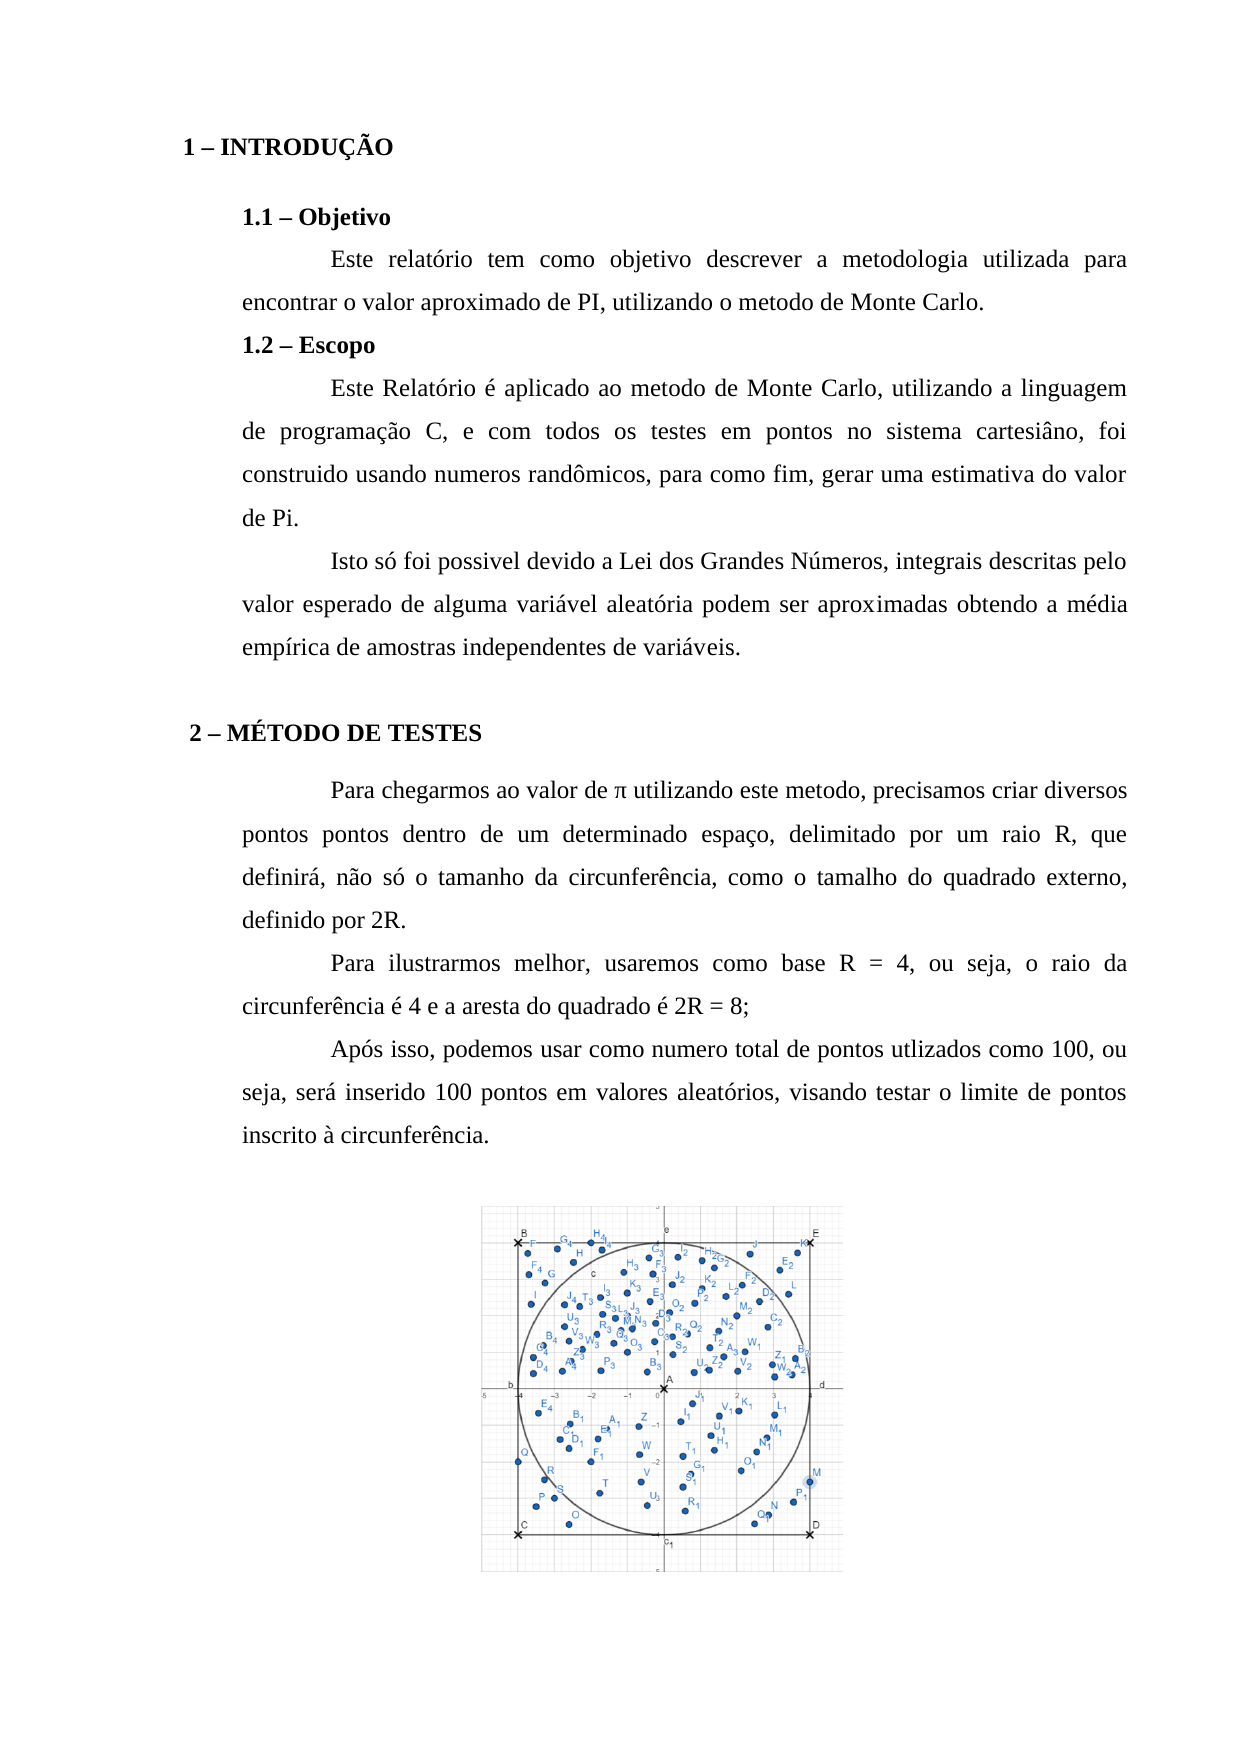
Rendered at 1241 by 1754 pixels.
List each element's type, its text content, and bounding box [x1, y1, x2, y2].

text Para chegarmos ao valor de π utilizando este metodo, precisamos criar diversos pontos pontos dentro de um determinado espaço, delimitado por um raio R, que definirá, não só o tamanho da circunferência, como o tamalho do quadrado externo, definido por 2R. [242, 776, 1128, 934]
text 2 – MÉTODO DE TESTES [183, 718, 1128, 747]
text Para ilustrarmos melhor, usaremos como base R = 4, ou seja, o raio da circunferência é 4 e a aresta do quadrado é 2R = 8; [242, 948, 1128, 1020]
text Após isso, podemos usar como numero total de pontos utlizados como 100, ou seja, será inserido 100 pontos em valores aleatórios, visando testar o limite de pontos inscrito à circunferência. [242, 1034, 1128, 1149]
text 1 – INTRODUÇÃO [183, 133, 1128, 162]
text Isto só foi possivel devido a Lei dos Grandes Números, integrais descritas pelo valor esperado de alguma variável aleatória podem ser aproximadas obtendo a média empírica de amostras independentes de variáveis. [242, 546, 1128, 661]
text Este relatório tem como objetivo descrever a metodologia utilizada para encontrar o valor aproximado de PI, utilizando o metodo de Monte Carlo. [242, 244, 1128, 316]
picture [481, 1206, 844, 1572]
text Este Relatório é aplicado ao metodo de Monte Carlo, utilizando a linguagem de programação C, e com todos os testes em pontos no sistema cartesiâno, foi construido usando numeros randômicos, para como fim, gerar uma estimativa do valor de Pi. [242, 373, 1128, 531]
text 1.1 – Objetivo [242, 203, 1128, 231]
text 1.2 – Escopo [177, 330, 1128, 359]
